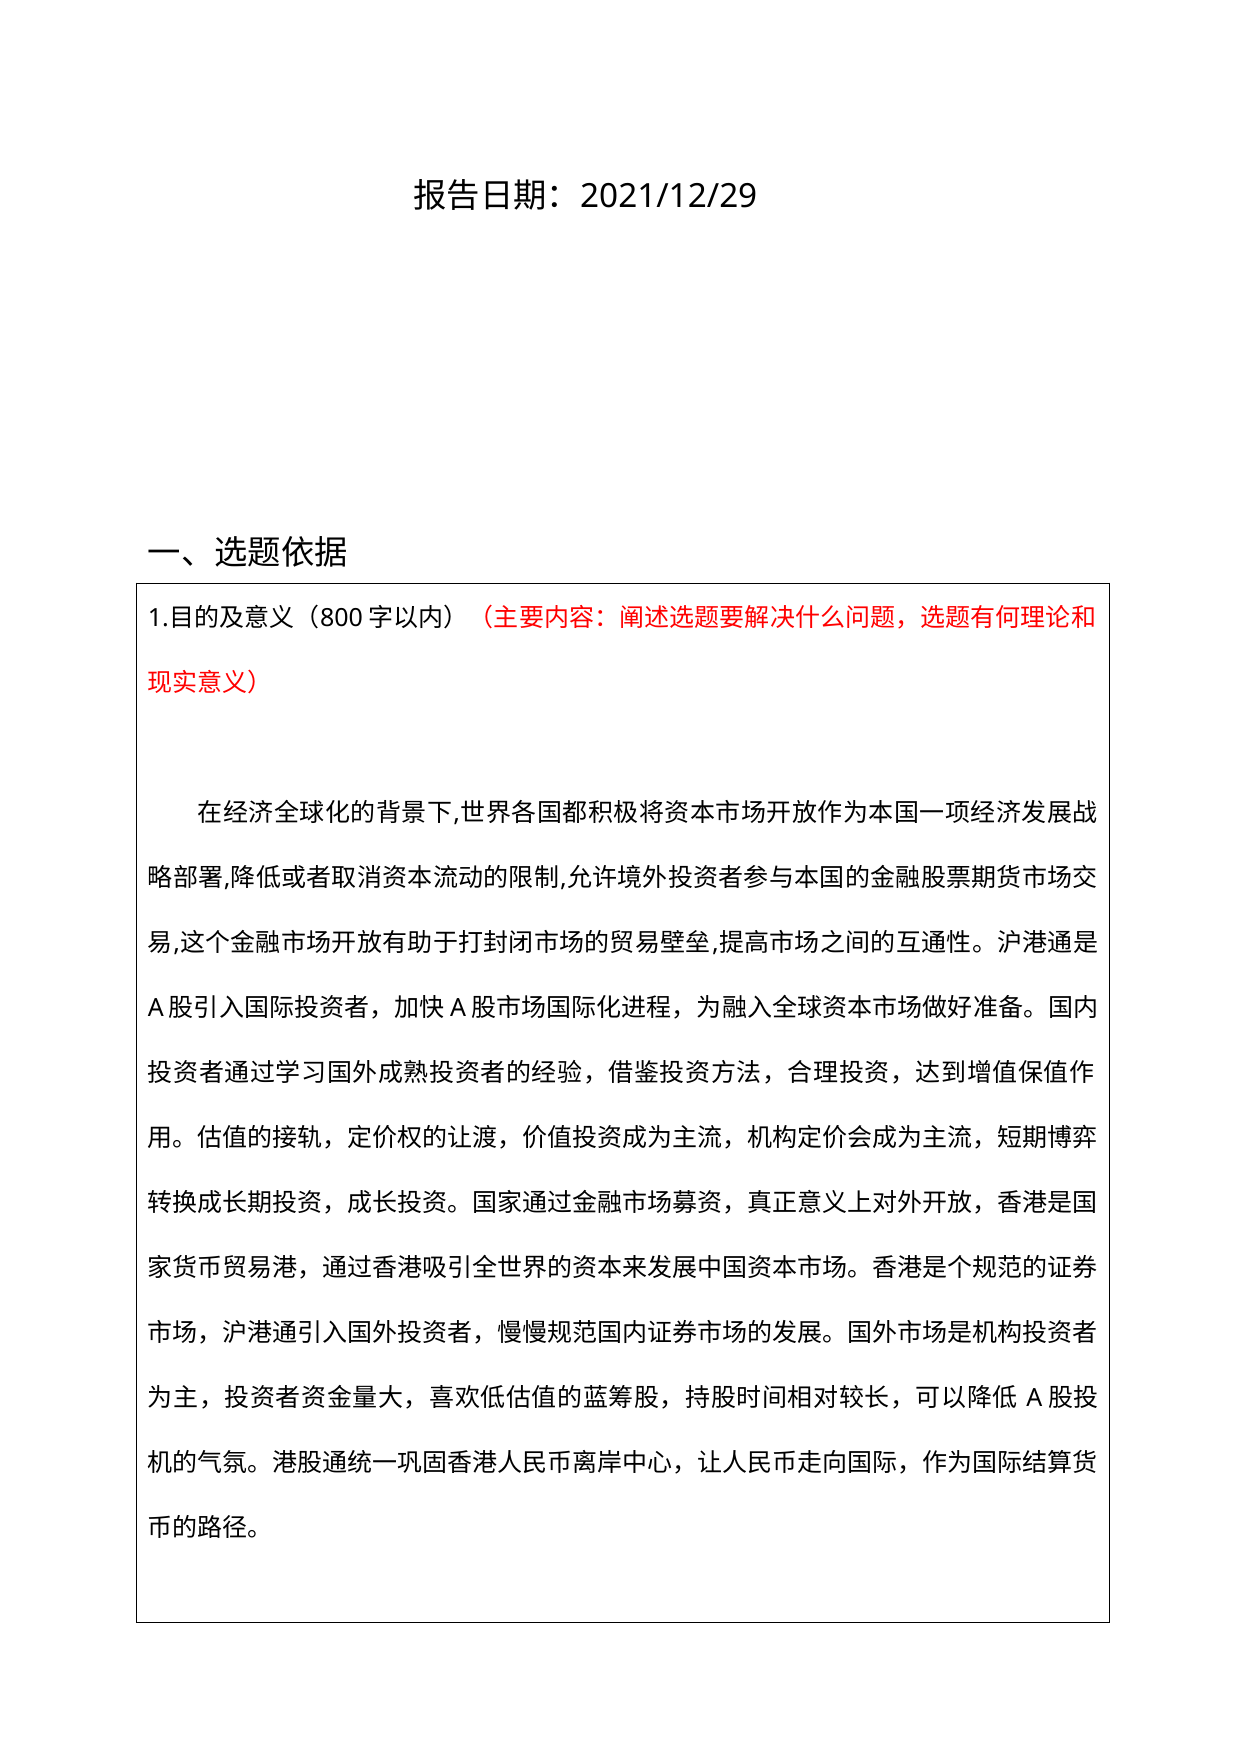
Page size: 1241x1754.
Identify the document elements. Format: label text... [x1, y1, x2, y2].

text 报告日期：2021/12/29 [148, 161, 1122, 226]
text 一、选题依据 [148, 517, 1122, 582]
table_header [137, 584, 1109, 1622]
